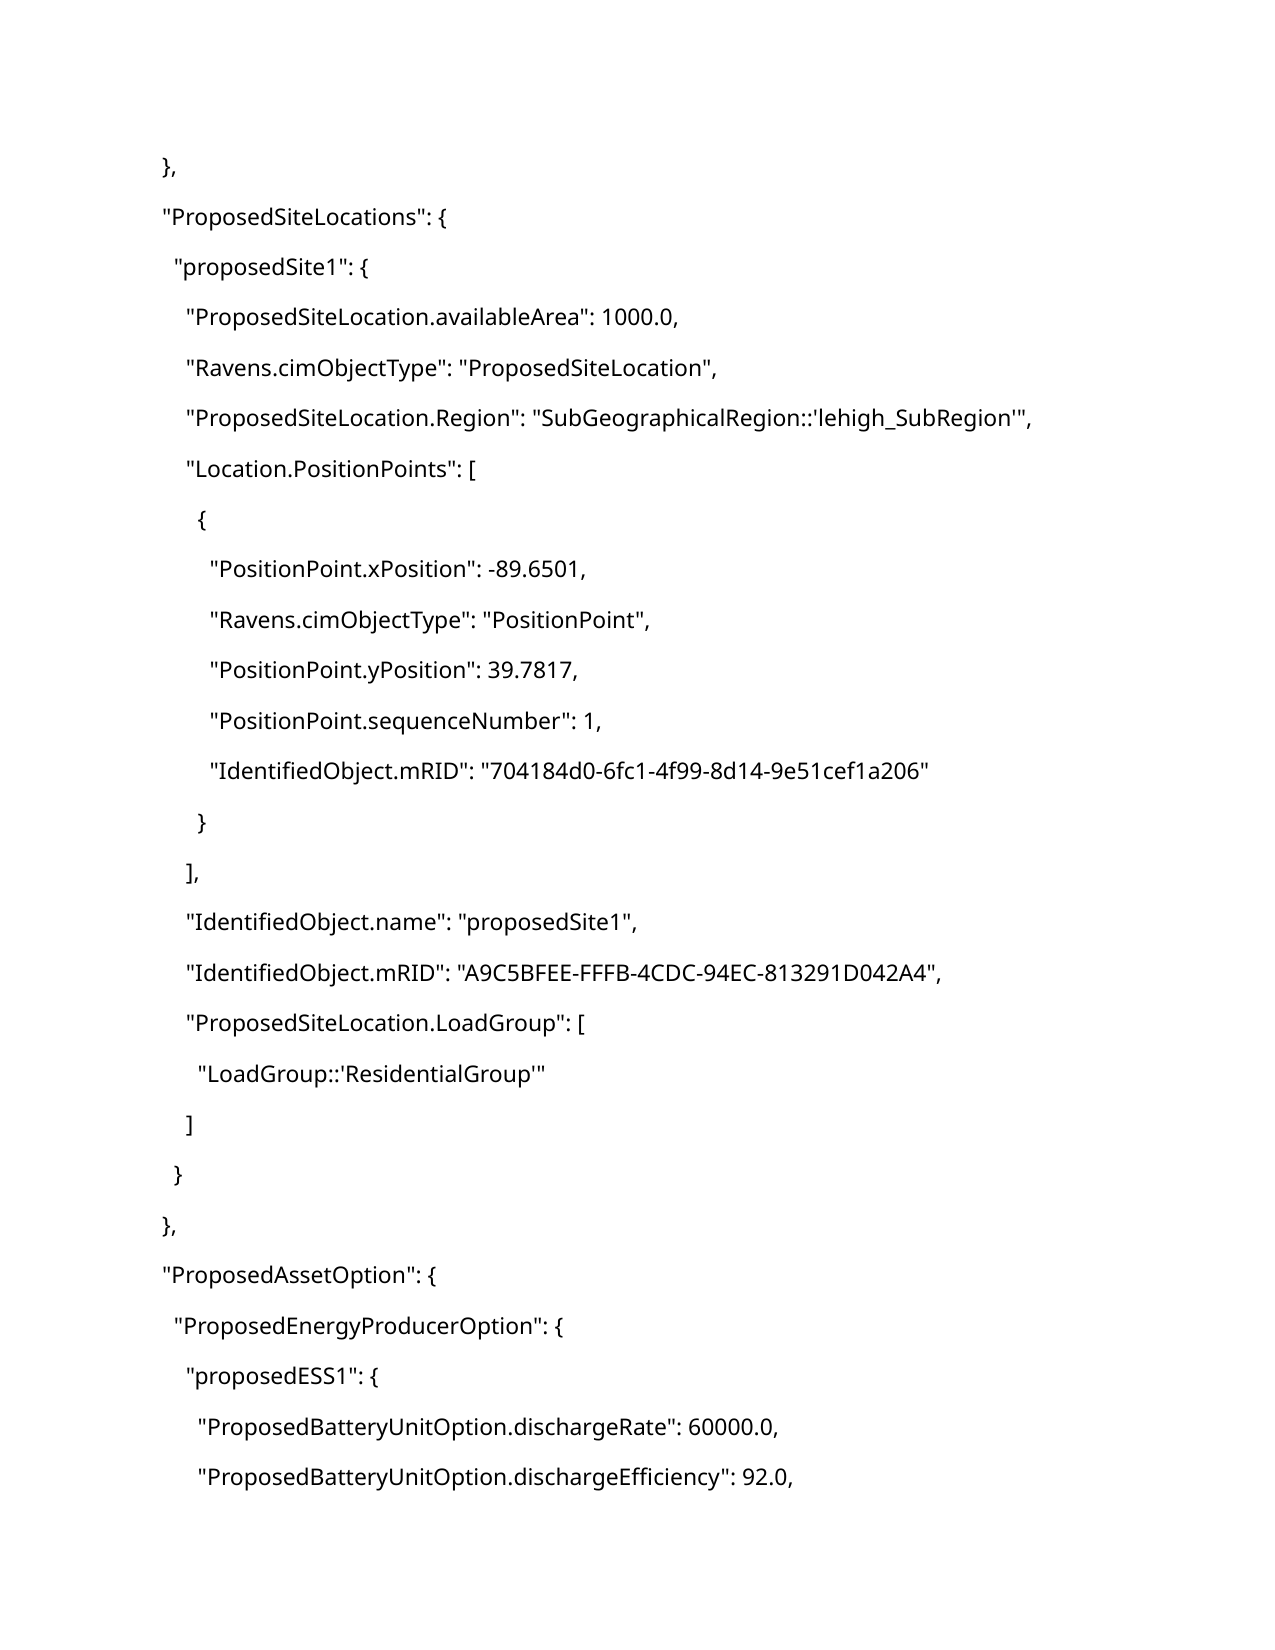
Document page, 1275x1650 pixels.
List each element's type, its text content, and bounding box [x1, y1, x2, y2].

text "Location.PositionPoints": [ [150, 452, 1125, 484]
text { [150, 503, 1125, 534]
text "ProposedEnergyProducerOption": { [150, 1309, 1125, 1341]
text "ProposedSiteLocation.availableArea": 1000.0, [150, 301, 1125, 332]
text ], [150, 856, 1125, 887]
text "Ravens.cimObjectType": "PositionPoint", [150, 604, 1125, 635]
text "Ravens.cimObjectType": "ProposedSiteLocation", [150, 352, 1125, 383]
text "IdentifiedObject.mRID": "A9C5BFEE-FFFB-4CDC-94EC-813291D042A4", [150, 957, 1125, 988]
text "ProposedBatteryUnitOption.dischargeEfficiency": 92.0, [150, 1461, 1125, 1492]
text "PositionPoint.sequenceNumber": 1, [150, 704, 1125, 736]
text }, [150, 150, 1125, 181]
text "proposedESS1": { [150, 1360, 1125, 1391]
text } [150, 1158, 1125, 1189]
text "ProposedSiteLocation.Region": "SubGeographicalRegion::'lehigh_SubRegion'", [150, 402, 1125, 433]
text "LoadGroup::'ResidentialGroup'" [150, 1057, 1125, 1089]
text "proposedSite1": { [150, 251, 1125, 282]
text "ProposedAssetOption": { [150, 1259, 1125, 1290]
text "ProposedSiteLocation.LoadGroup": [ [150, 1007, 1125, 1038]
text "PositionPoint.yPosition": 39.7817, [150, 654, 1125, 685]
text }, [150, 1209, 1125, 1240]
text "IdentifiedObject.mRID": "704184d0-6fc1-4f99-8d14-9e51cef1a206" [150, 755, 1125, 786]
text } [150, 805, 1125, 837]
text "PositionPoint.xPosition": -89.6501, [150, 553, 1125, 584]
text "ProposedSiteLocations": { [150, 200, 1125, 232]
text "ProposedBatteryUnitOption.dischargeRate": 60000.0, [150, 1410, 1125, 1442]
text "IdentifiedObject.name": "proposedSite1", [150, 906, 1125, 937]
text ] [150, 1108, 1125, 1139]
